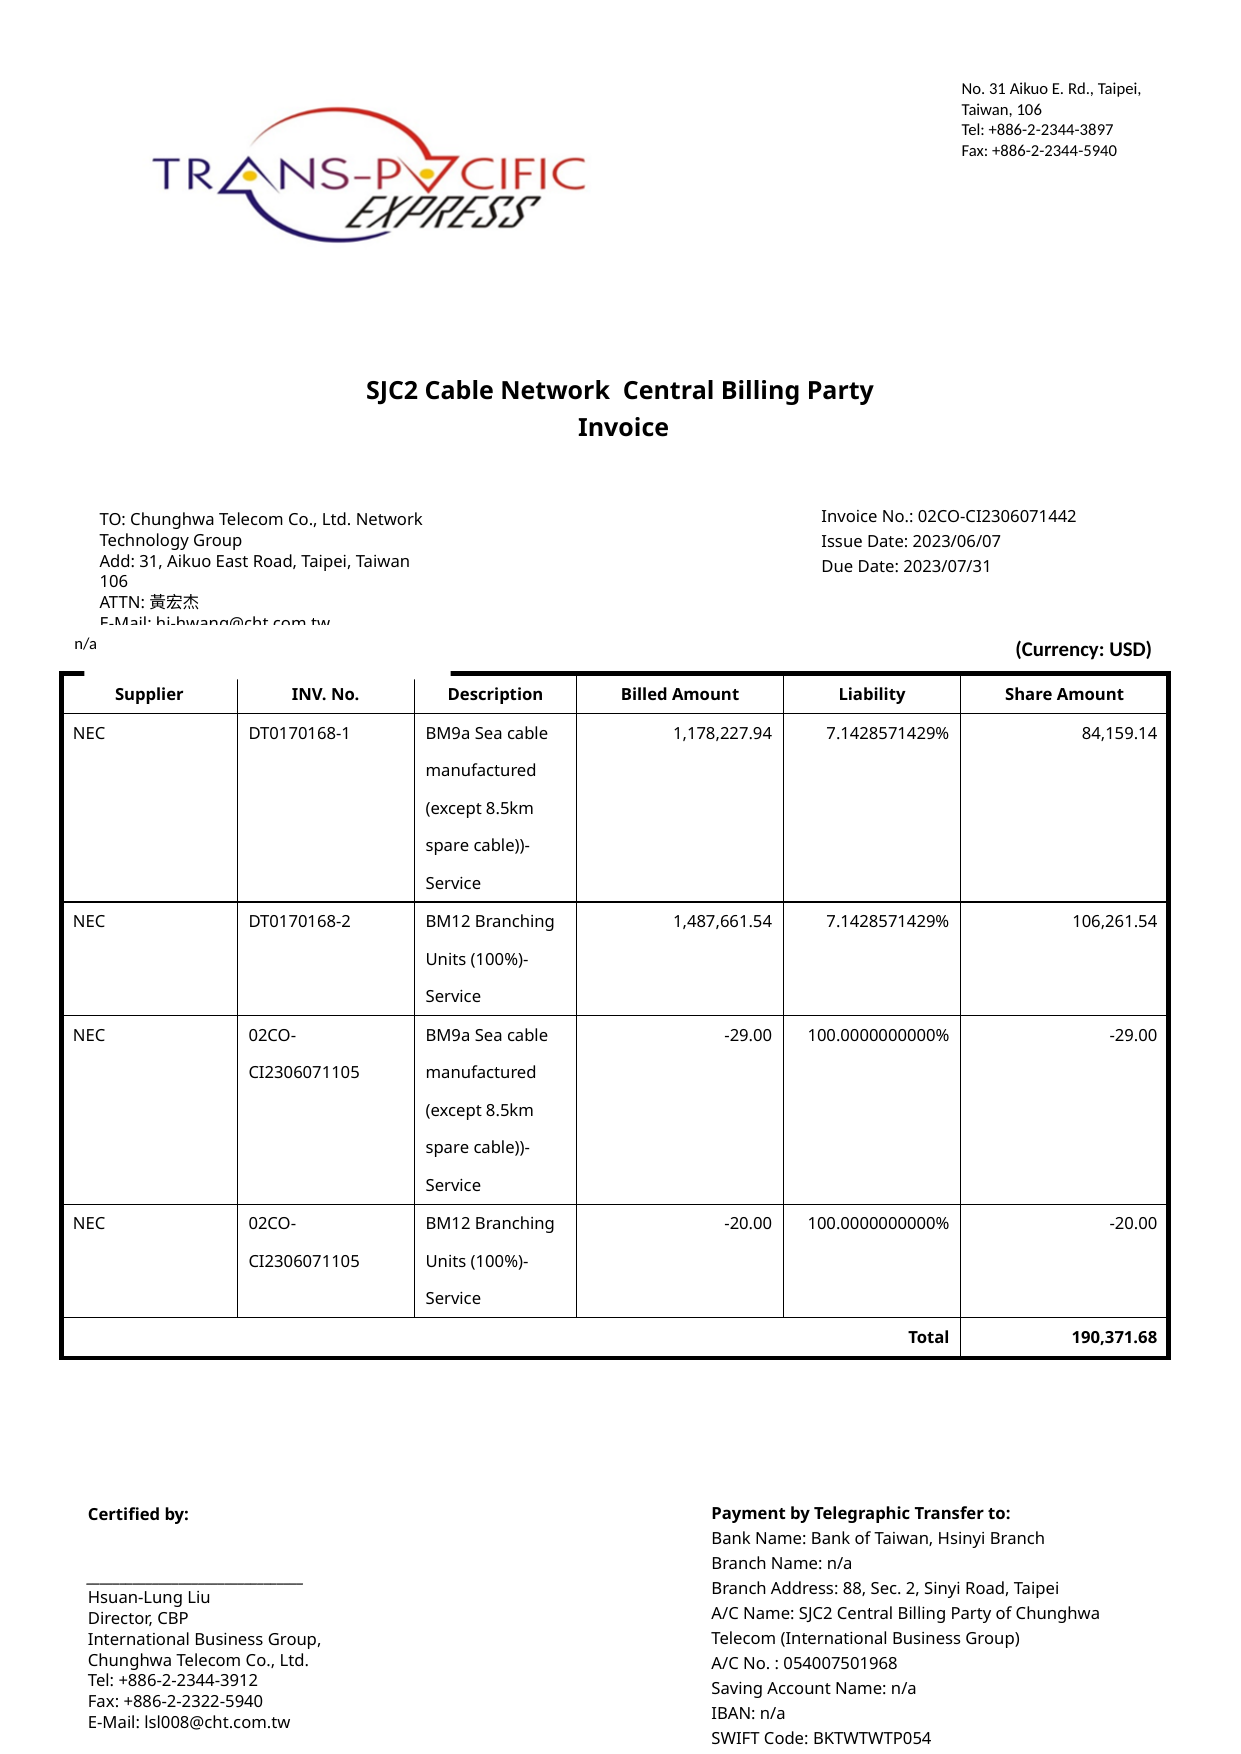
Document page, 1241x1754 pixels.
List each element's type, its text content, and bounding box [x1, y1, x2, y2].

table_cell 1,178,227.94 [577, 714, 783, 901]
table_cell -29.00 [577, 1016, 783, 1203]
table_cell 02CO-CI2306071105 [238, 1016, 414, 1203]
table_cell NEC [64, 714, 237, 901]
table_header INV. No. [238, 680, 414, 713]
table_cell NEC [64, 903, 237, 1015]
table_cell 02CO-CI2306071105 [238, 1205, 414, 1317]
table_cell BM12 Branching Units (100%)-Service [415, 1205, 576, 1317]
table_cell NEC [64, 1205, 237, 1317]
table_cell DT0170168-1 [238, 714, 414, 901]
table_cell BM12 Branching Units (100%)-Service [415, 903, 576, 1015]
table_cell 100.0000000000% [784, 1205, 960, 1317]
text Invoice [59, 408, 1181, 446]
table_cell DT0170168-2 [238, 903, 414, 1015]
table_header Liability [784, 676, 960, 713]
table_header Description [415, 676, 576, 713]
text SJC2 Cable Network Central Billing Party [59, 371, 1181, 408]
table_cell -20.00 [961, 1205, 1166, 1317]
table_cell NEC [64, 1016, 237, 1203]
table_cell 106,261.54 [961, 903, 1166, 1015]
table_cell 1,487,661.54 [577, 903, 783, 1015]
table_cell -29.00 [961, 1016, 1166, 1203]
table_header Billed Amount [577, 676, 783, 713]
table_cell BM9a Sea cable manufactured (except 8.5km spare cable))- Service [415, 714, 576, 901]
table_cell -20.00 [577, 1205, 783, 1317]
table_cell 7.1428571429% [784, 714, 960, 901]
table_header Share Amount [961, 676, 1166, 713]
table_cell 100.0000000000% [784, 1016, 960, 1203]
table_cell 84,159.14 [961, 714, 1166, 901]
table_cell BM9a Sea cable manufactured (except 8.5km spare cable))- Service [415, 1016, 576, 1203]
table_cell 190,371.68 [961, 1318, 1166, 1356]
table_header Supplier [64, 676, 237, 713]
table_cell Total [64, 1318, 960, 1356]
picture [77, 70, 681, 280]
table_cell 7.1428571429% [784, 903, 960, 1015]
